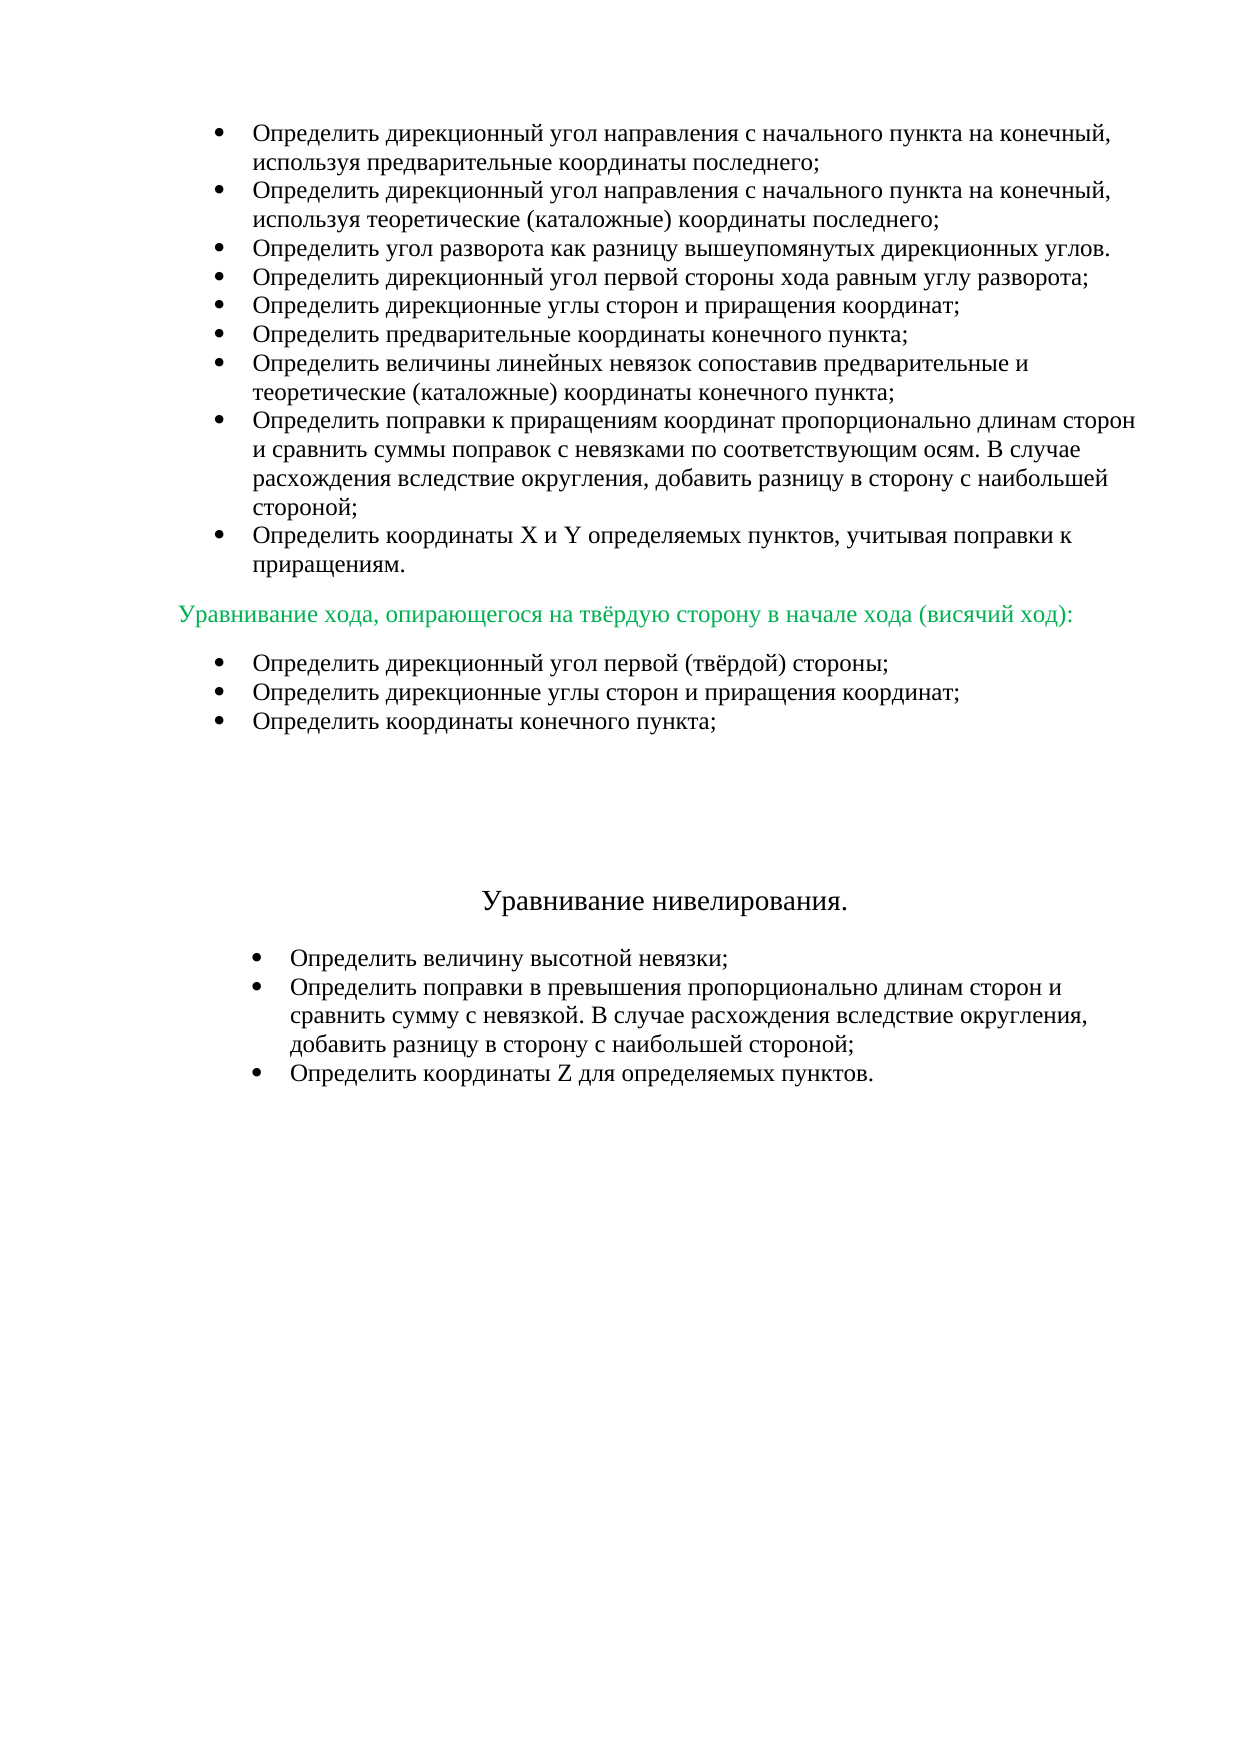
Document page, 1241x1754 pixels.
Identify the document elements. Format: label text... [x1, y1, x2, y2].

text Уравнивание хода, опирающегося на твёрдую сторону в начале хода (висячий ход): [177, 599, 1152, 628]
list Определить дирекционный угол направления с начального пункта на конечный, используя теоретические (каталожные) координаты последнего; [215, 176, 1152, 233]
text Уравнивание нивелирования. [215, 883, 1152, 917]
list Определить предварительные координаты конечного пункта; [215, 319, 1152, 348]
list Определить координаты Z для определяемых пунктов. [252, 1058, 1152, 1087]
list Определить дирекционный угол направления с начального пункта на конечный, используя предварительные координаты последнего; [215, 118, 1152, 176]
list Определить величины линейных невязок сопоставив предварительные и теоретические (каталожные) координаты конечного пункта; [215, 348, 1152, 406]
list Определить координаты X и Y определяемых пунктов, учитывая поправки к приращениям. [215, 521, 1152, 578]
list Определить угол разворота как разницу вышеупомянутых дирекционных углов. [215, 233, 1152, 262]
list Определить величину высотной невязки; [252, 943, 1152, 972]
list Определить координаты конечного пункта; [215, 706, 1152, 735]
list Определить дирекционные углы сторон и приращения координат; [215, 291, 1152, 319]
list Определить дирекционный угол первой (твёрдой) стороны; [215, 648, 1152, 677]
list Определить дирекционные углы сторон и приращения координат; [215, 677, 1152, 706]
list Определить поправки в превышения пропорционально длинам сторон и сравнить сумму с невязкой. В случае расхождения вследствие округления, добавить разницу в сторону с наибольшей стороной; [252, 972, 1152, 1058]
list Определить дирекционный угол первой стороны хода равным углу разворота; [215, 262, 1152, 291]
